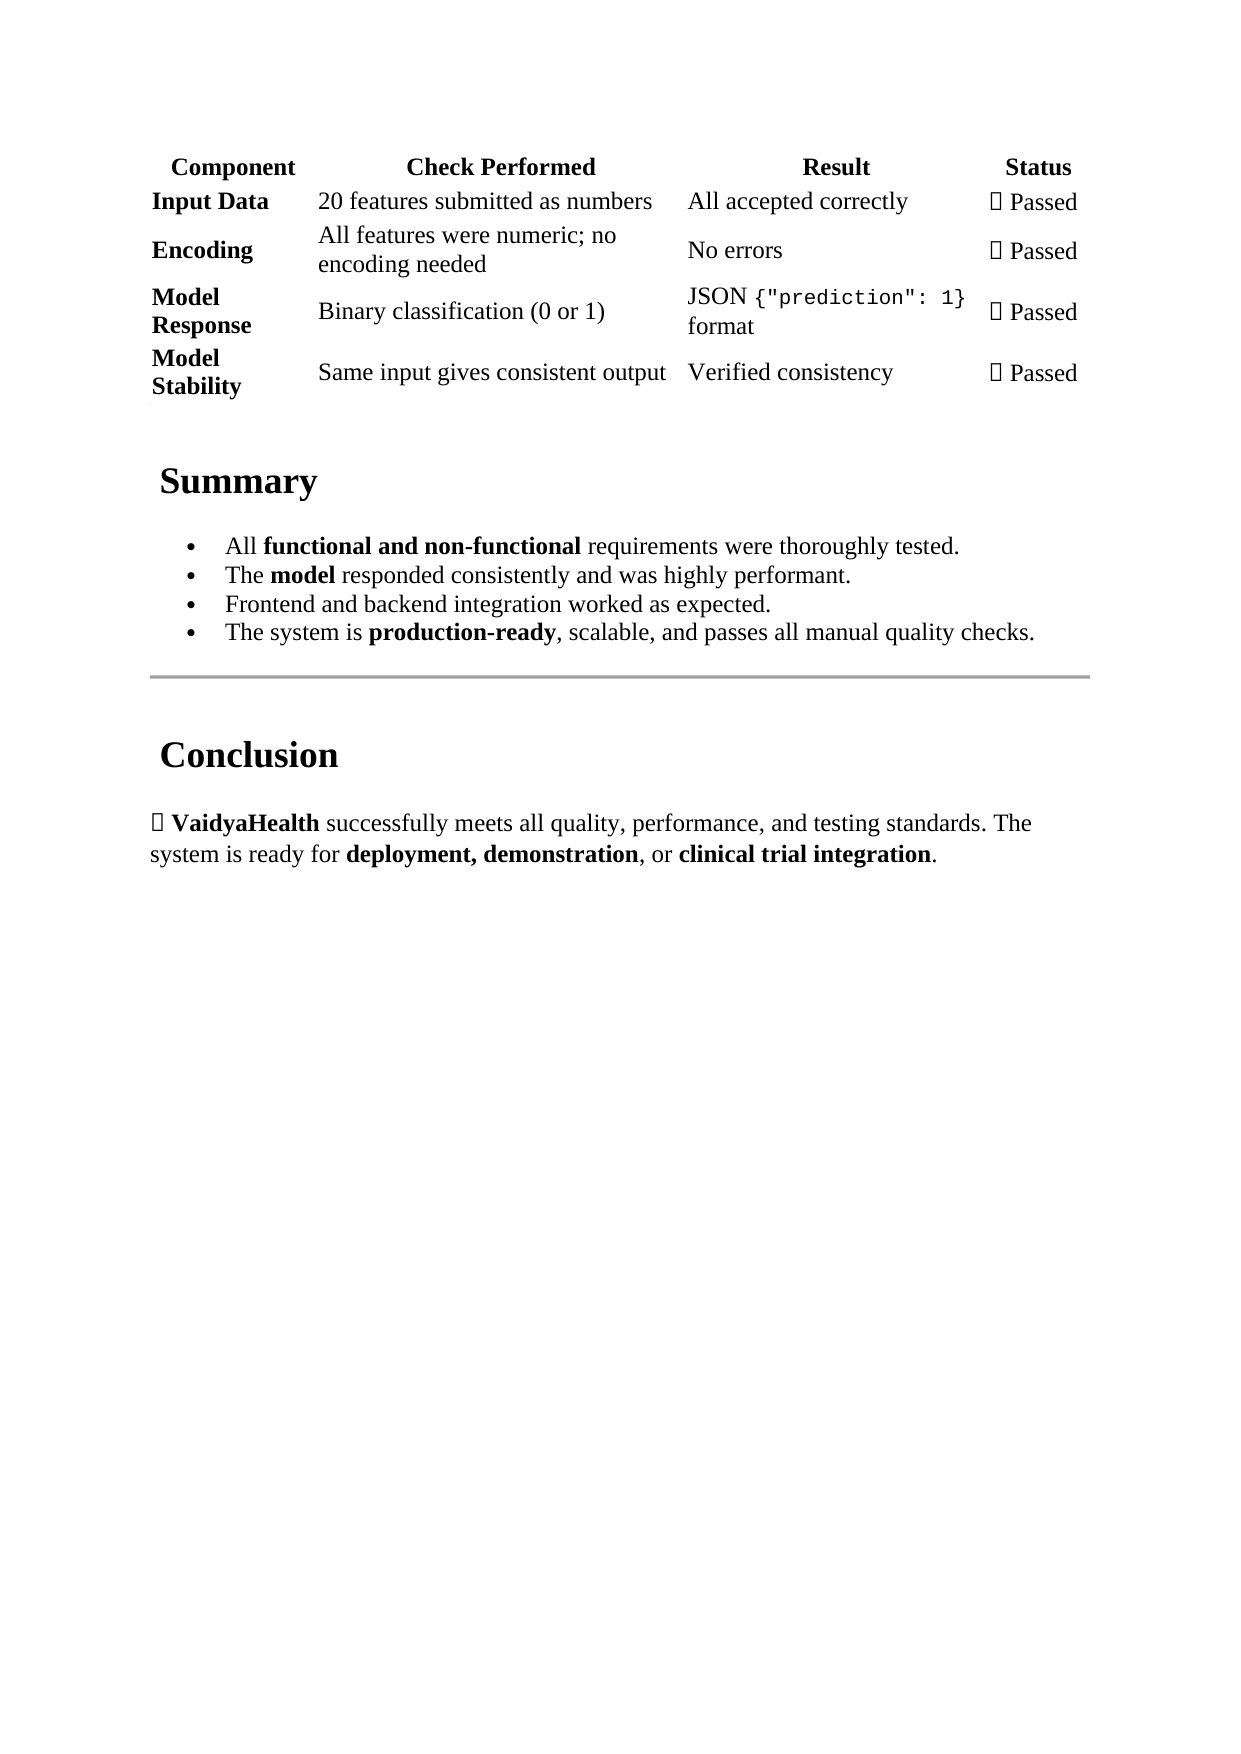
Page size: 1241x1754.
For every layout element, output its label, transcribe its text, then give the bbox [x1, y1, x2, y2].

table_cell Same input gives consistent output [316, 341, 686, 402]
table_cell No errors [686, 219, 987, 280]
text Conclusion [150, 733, 1090, 776]
table_cell Input Data [150, 182, 316, 219]
table_header Result [686, 150, 987, 182]
list The system is production-ready, scalable, and passes all manual quality checks. [187, 617, 1090, 646]
table_cell ✅ Passed [987, 341, 1090, 402]
table_cell Binary classification (0 or 1) [316, 280, 686, 341]
table_header Check Performed [316, 150, 686, 182]
table_cell ✅ Passed [987, 219, 1090, 280]
table_cell All accepted correctly [686, 182, 987, 219]
table_cell Model Response [150, 280, 316, 341]
text 🔐 VaidyaHealth successfully meets all quality, performance, and testing standards. The system is ready for deployment, demonstration, or clinical trial integration. [150, 805, 1090, 868]
table_cell All features were numeric; no encoding needed [316, 219, 686, 280]
list The model responded consistently and was highly performant. [187, 560, 1090, 589]
table_header Status [987, 150, 1090, 182]
table_cell ✅ Passed [987, 280, 1090, 341]
table_cell 20 features submitted as numbers [316, 182, 686, 219]
table_cell JSON {"prediction": 1} format [686, 280, 987, 341]
table_cell Encoding [150, 219, 316, 280]
table_cell Verified consistency [686, 341, 987, 402]
text Summary [150, 459, 1090, 502]
list All functional and non-functional requirements were thoroughly tested. [187, 531, 1090, 560]
table_cell Model Stability [150, 341, 316, 402]
table_header Component [150, 150, 316, 182]
list Frontend and backend integration worked as expected. [187, 589, 1090, 617]
table_cell ✅ Passed [987, 182, 1090, 219]
